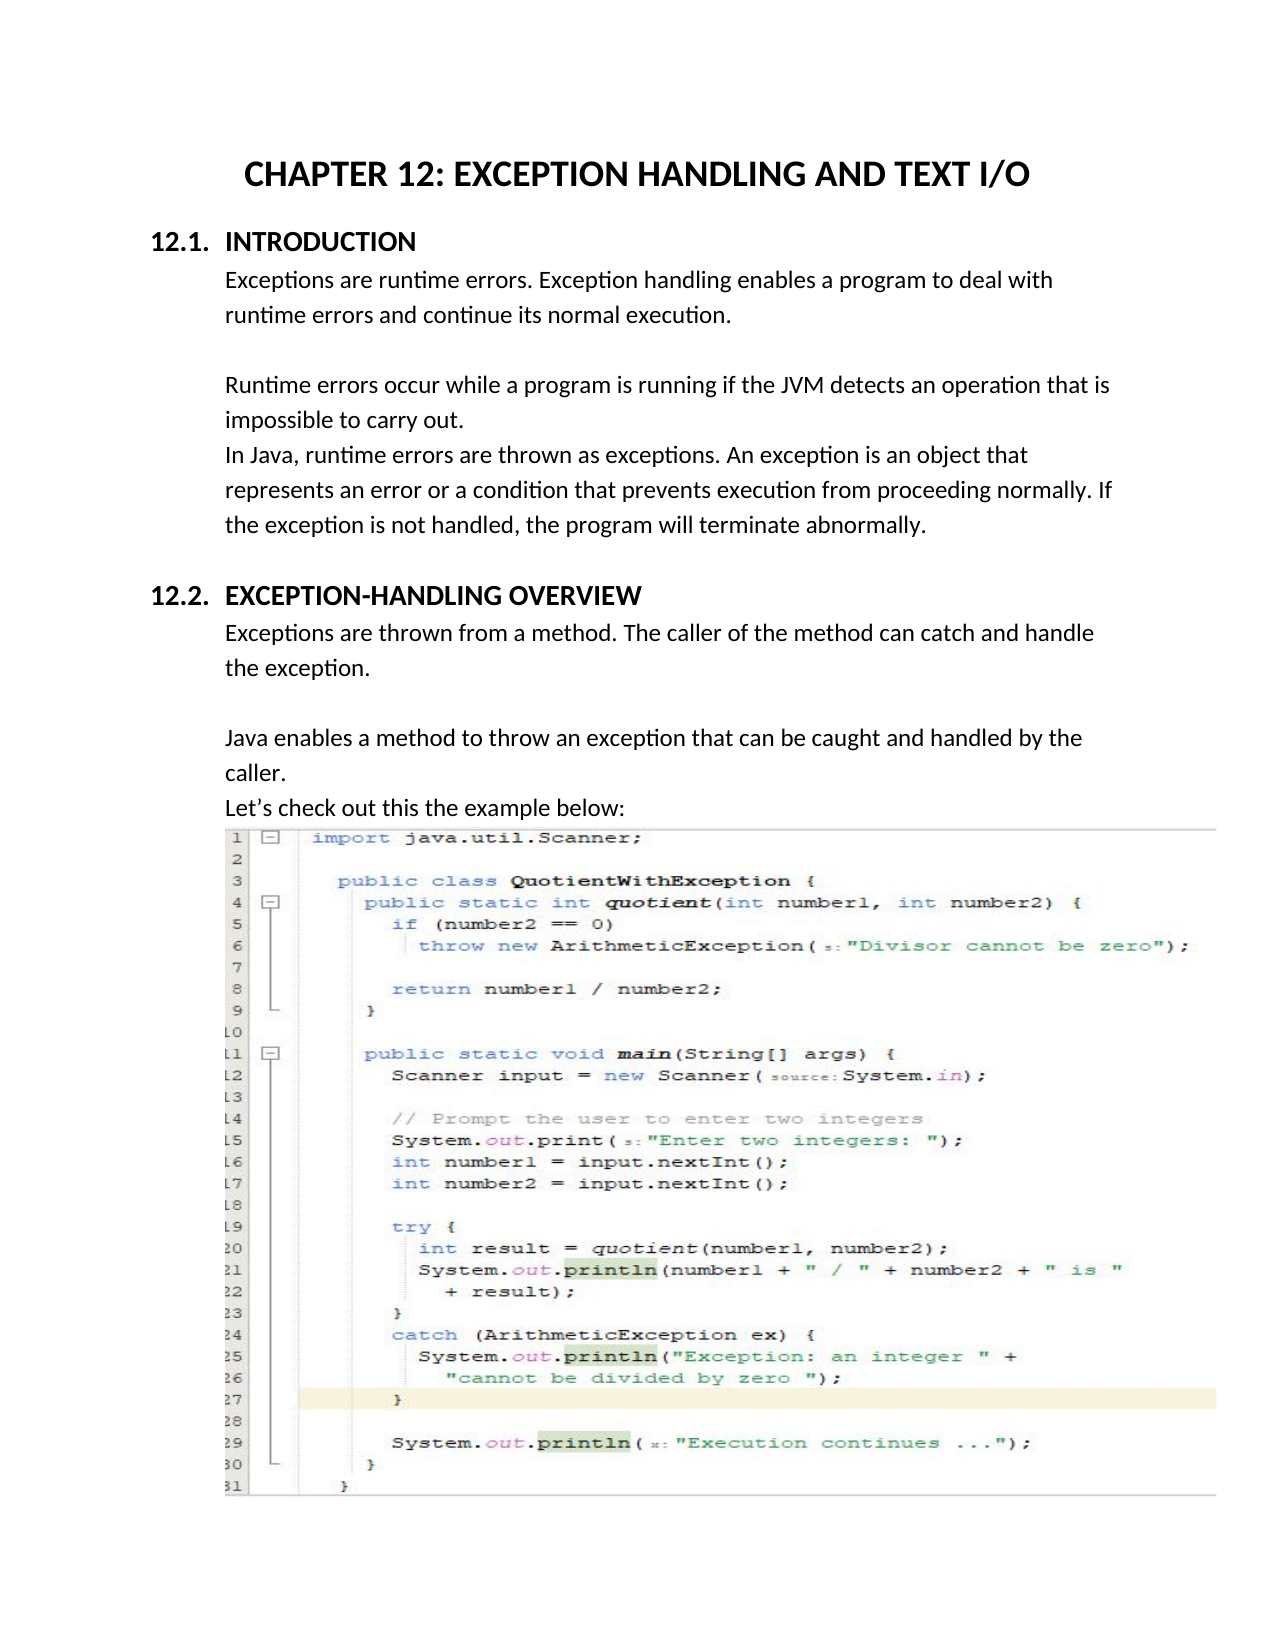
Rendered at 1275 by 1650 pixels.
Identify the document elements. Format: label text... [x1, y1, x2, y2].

list INTRODUCTION [150, 223, 1125, 259]
list Runtime errors occur while a program is running if the JVM detects an operation that is impossible to carry out. [225, 369, 1125, 435]
list Exceptions are thrown from a method. The caller of the method can catch and handle the exception. [225, 618, 1125, 683]
text CHAPTER 12: EXCEPTION HANDLING AND TEXT I/O [150, 150, 1125, 196]
list Exceptions are runtime errors. Exception handling enables a program to deal with runtime errors and continue its normal execution. [225, 264, 1125, 330]
picture [225, 827, 1217, 1497]
list In Java, runtime errors are thrown as exceptions. An exception is an object that represents an error or a condition that prevents execution from proceeding normally. If the exception is not handled, the program will terminate abnormally. [225, 439, 1125, 540]
list Let’s check out this the example below: [225, 793, 1125, 823]
list EXCEPTION-HANDLING OVERVIEW [150, 577, 1125, 612]
list Java enables a method to throw an exception that can be caught and handled by the caller. [225, 723, 1125, 788]
